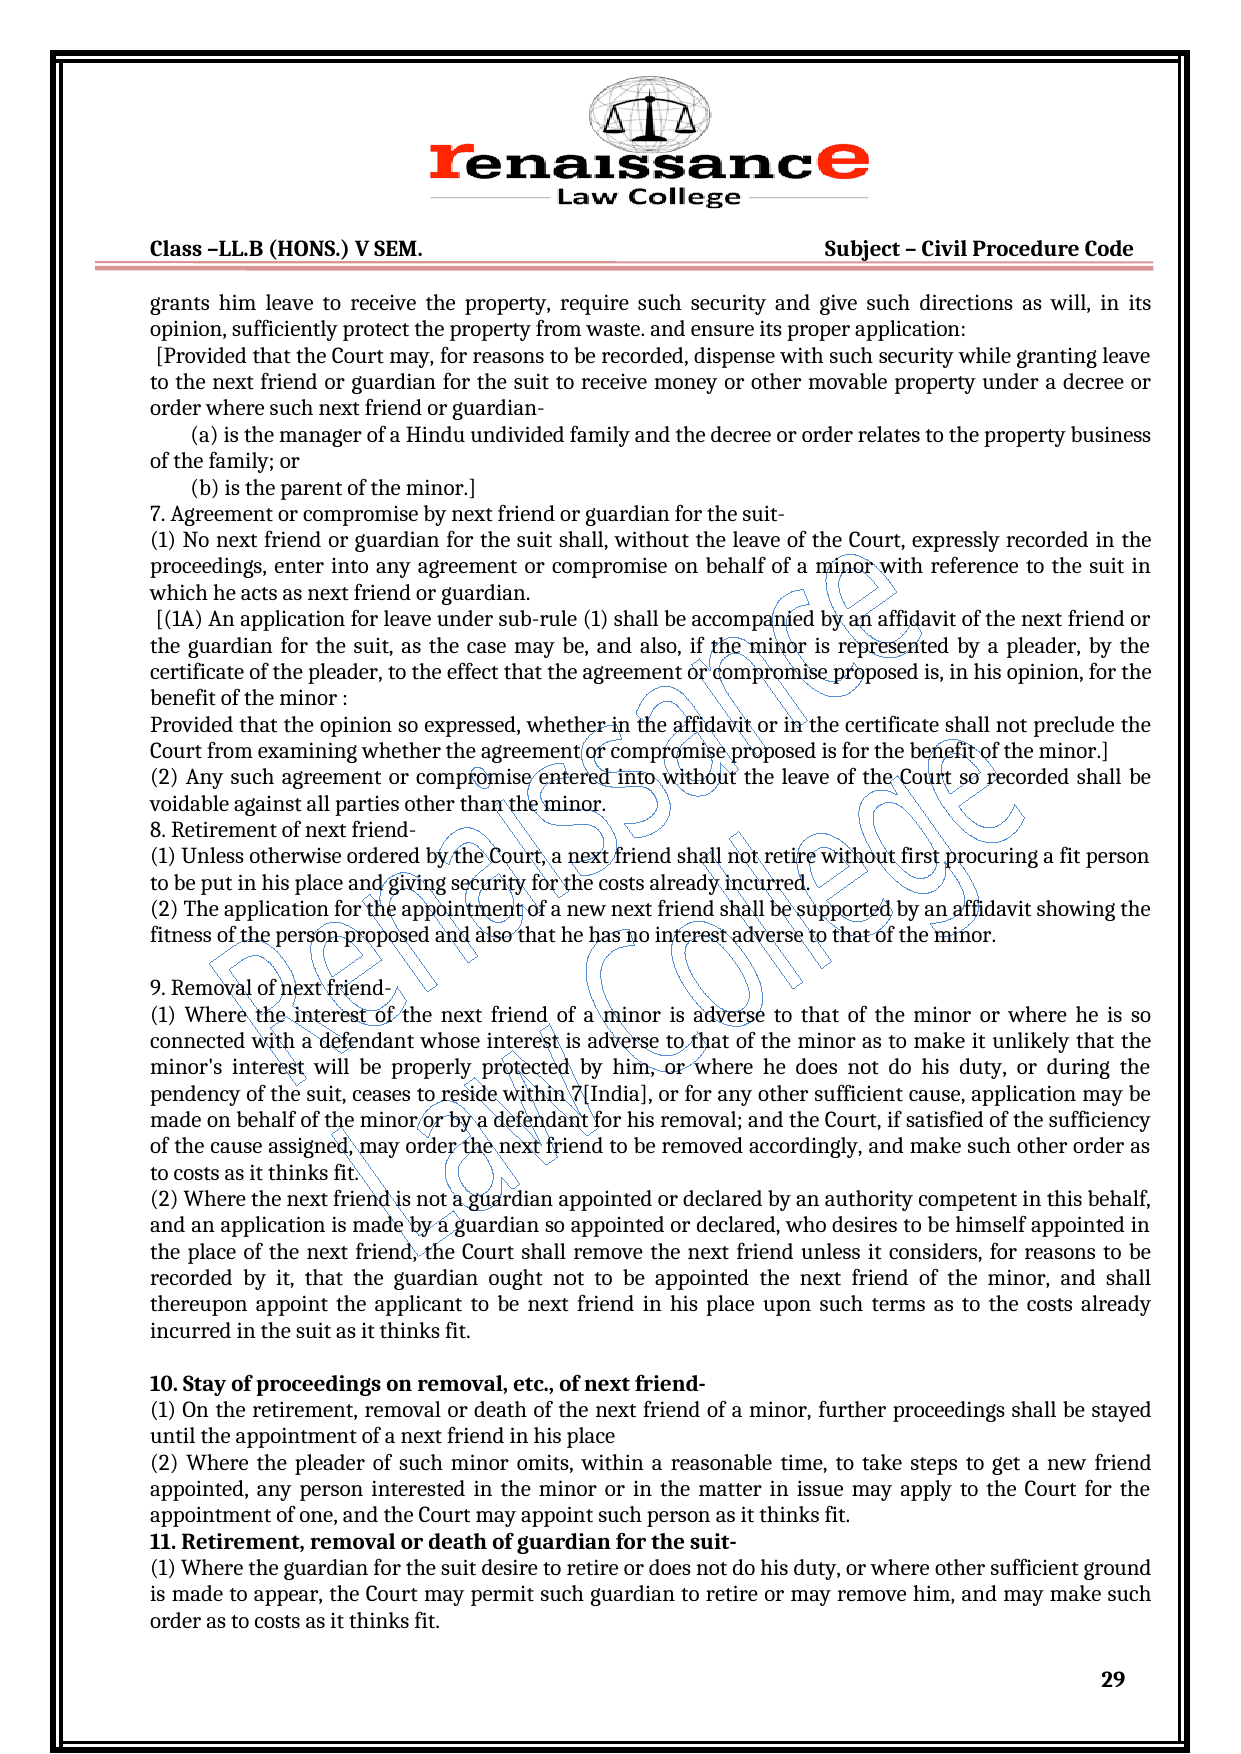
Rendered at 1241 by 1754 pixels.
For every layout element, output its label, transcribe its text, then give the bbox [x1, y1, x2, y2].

text 7. Agreement or compromise by next friend or guardian for the suit- [150, 501, 1153, 527]
text [Provided that the Court may, for reasons to be recorded, dispense with such security while granting leave to the next friend or guardian for the suit to receive money or other movable property under a decree or order where such next friend or guardian- [150, 342, 1153, 422]
text (2) Where the next friend is not a guardian appointed or declared by an authority competent in this behalf, and an application is made by a guardian so appointed or declared, who desires to be himself appointed in the place of the next friend, the Court shall remove the next friend unless it considers, for reasons to be recorded by it, that the guardian ought not to be appointed the next friend of the minor, and shall thereupon appoint the applicant to be next friend in his place upon such terms as to the costs already incurred in the suit as it thinks fit. [150, 1186, 1153, 1344]
text (a) is the manager of a Hindu undivided family and the decree or order relates to the property business of the family; or [150, 422, 1153, 474]
text (1) On the retirement, removal or death of the next friend of a minor, further proceedings shall be stayed until the appointment of a next friend in his place [150, 1397, 1153, 1449]
text 10. Stay of proceedings on removal, etc., of next friend- [150, 1370, 1153, 1397]
text (1) Where the interest of the next friend of a minor is adverse to that of the minor or where he is so connected with a defendant whose interest is adverse to that of the minor as to make it unlikely that the minor's interest will be properly protected by him, or where he does not do his duty, or during the pendency of the suit, ceases to reside within 7[India], or for any other sufficient cause, application may be made on behalf of the minor or by a defendant for his removal; and the Court, if satisfied of the sufficiency of the cause assigned, may order the next friend to be removed accordingly, and make such other order as to costs as it thinks fit. [150, 1001, 1153, 1186]
text 9. Removal of next friend- [150, 975, 1153, 1001]
text [(1A) An application for leave under sub-rule (1) shall be accompanied by an affidavit of the next friend or the guardian for the suit, as the case may be, and also, if the minor is represented by a pleader, by the certificate of the pleader, to the effect that the agreement or compromise proposed is, in his opinion, for the benefit of the minor : [150, 606, 1153, 711]
text 8. Retirement of next friend- [150, 817, 1153, 843]
text 11. Retirement, removal or death of guardian for the suit- [150, 1528, 1153, 1555]
picture [406, 75, 897, 209]
text (b) is the parent of the minor.] [150, 474, 1153, 501]
text (1) Unless otherwise ordered by the Court, a next friend shall not retire without first procuring a fit person to be put in his place and giving security for the costs already incurred. [150, 843, 1153, 896]
text (2) The application for the appointment of a new next friend shall be supported by an affidavit showing the fitness of the person proposed and also that he has no interest adverse to that of the minor. [150, 896, 1153, 949]
text (1) Where the guardian for the suit desire to retire or does not do his duty, or where other sufficient ground is made to appear, the Court may permit such guardian to retire or may remove him, and may make such order as to costs as it thinks fit. [150, 1555, 1153, 1634]
text (1) No next friend or guardian for the suit shall, without the leave of the Court, expressly recorded in the proceedings, enter into any agreement or compromise on behalf of a minor with reference to the suit in which he acts as next friend or guardian. [150, 527, 1153, 606]
text Provided that the opinion so expressed, whether in the affidavit or in the certificate shall not preclude the Court from examining whether the agreement or compromise proposed is for the benefit of the minor.] [150, 711, 1153, 764]
text (2) Any such agreement or compromise entered into without the leave of the Court so recorded shall be voidable against all parties other than the minor. [150, 764, 1153, 817]
text (2) Where the pleader of such minor omits, within a reasonable time, to take steps to get a new friend appointed, any person interested in the minor or in the matter in issue may apply to the Court for the appointment of one, and the Court may appoint such person as it thinks fit. [150, 1449, 1153, 1528]
